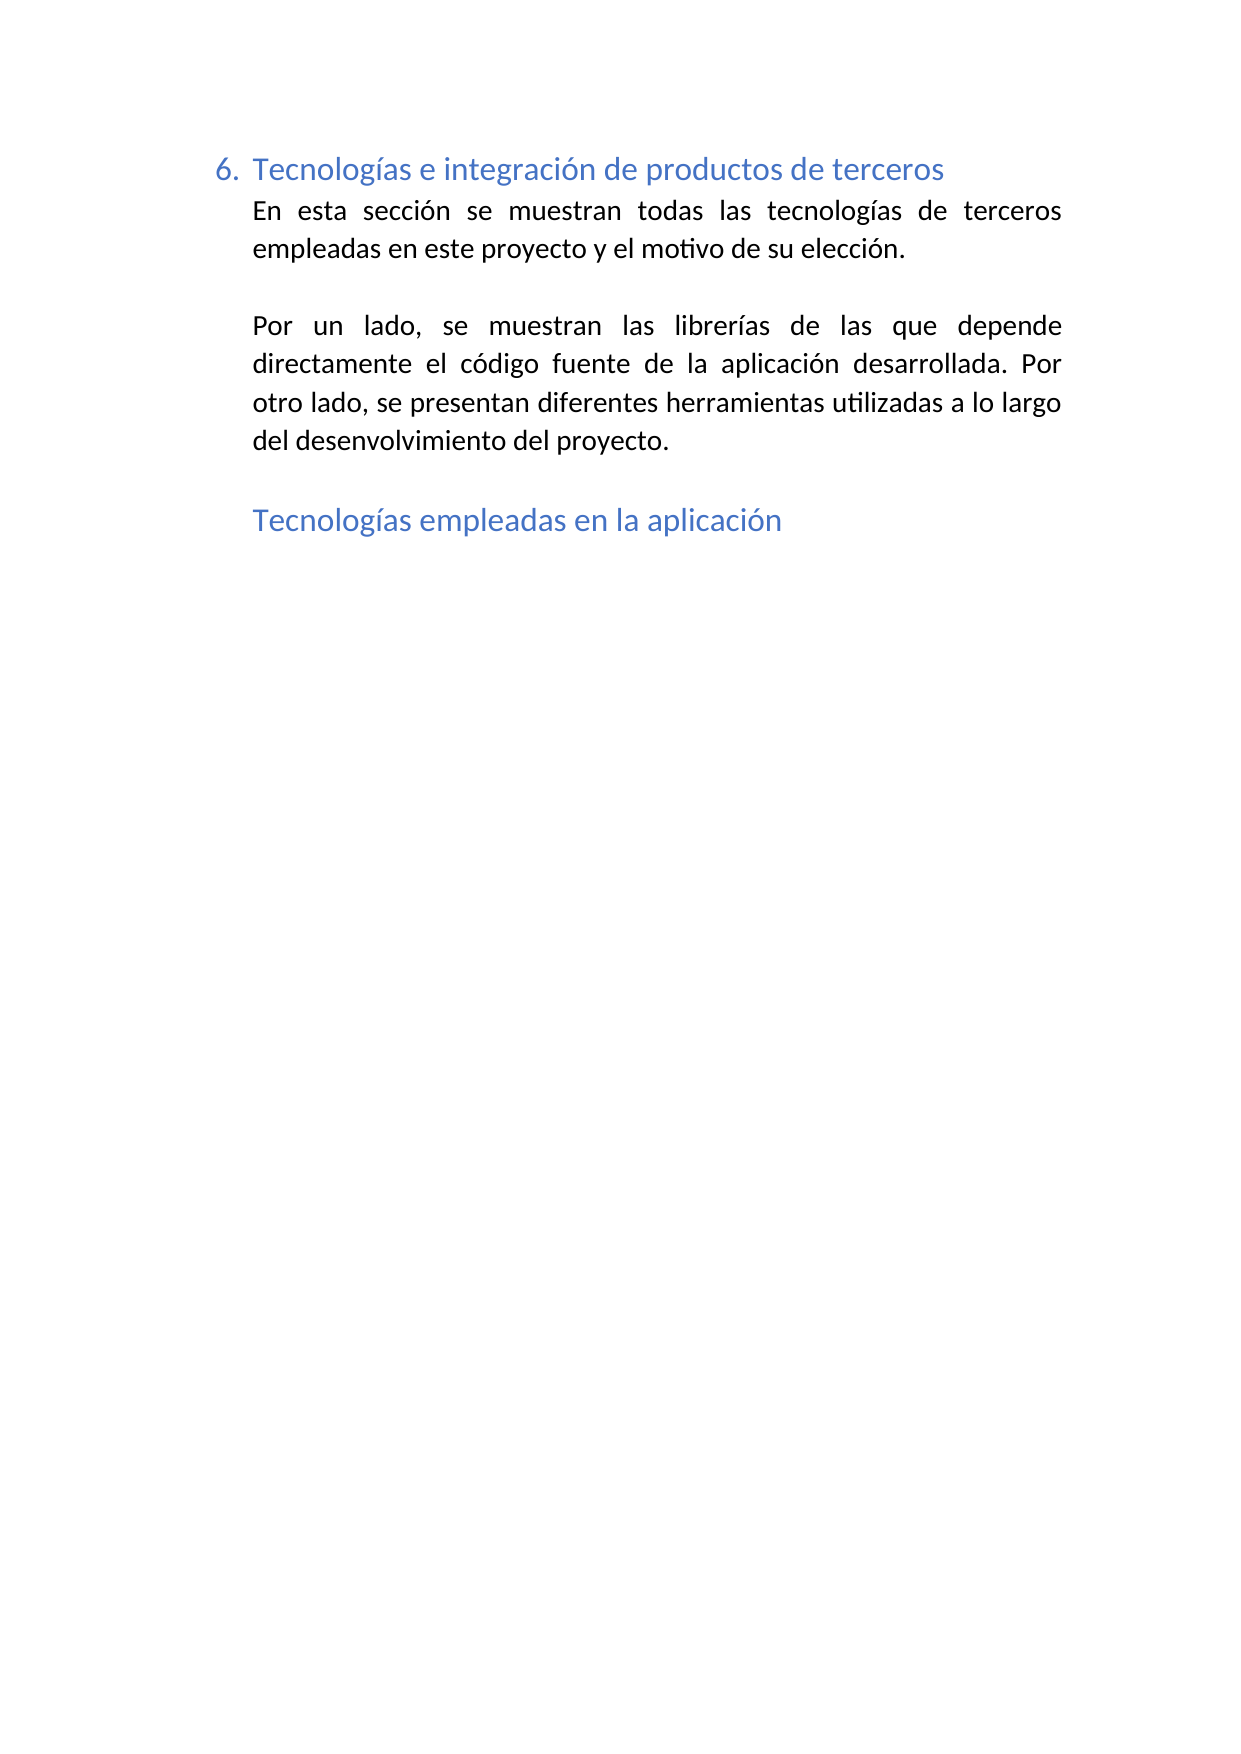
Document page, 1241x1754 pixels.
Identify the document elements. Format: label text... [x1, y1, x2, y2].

list Tecnologías e integración de productos de terceros [215, 148, 1063, 188]
list Tecnologías empleadas en la aplicación [252, 499, 1063, 540]
list En esta sección se muestran todas las tecnologías de terceros empleadas en este proyecto y el motivo de su elección. [252, 192, 1063, 266]
list Por un lado, se muestran las librerías de las que depende directamente el código fuente de la aplicación desarrollada. Por otro lado, se presentan diferentes herramientas utilizadas a lo largo del desenvolvimiento del proyecto. [252, 307, 1063, 458]
